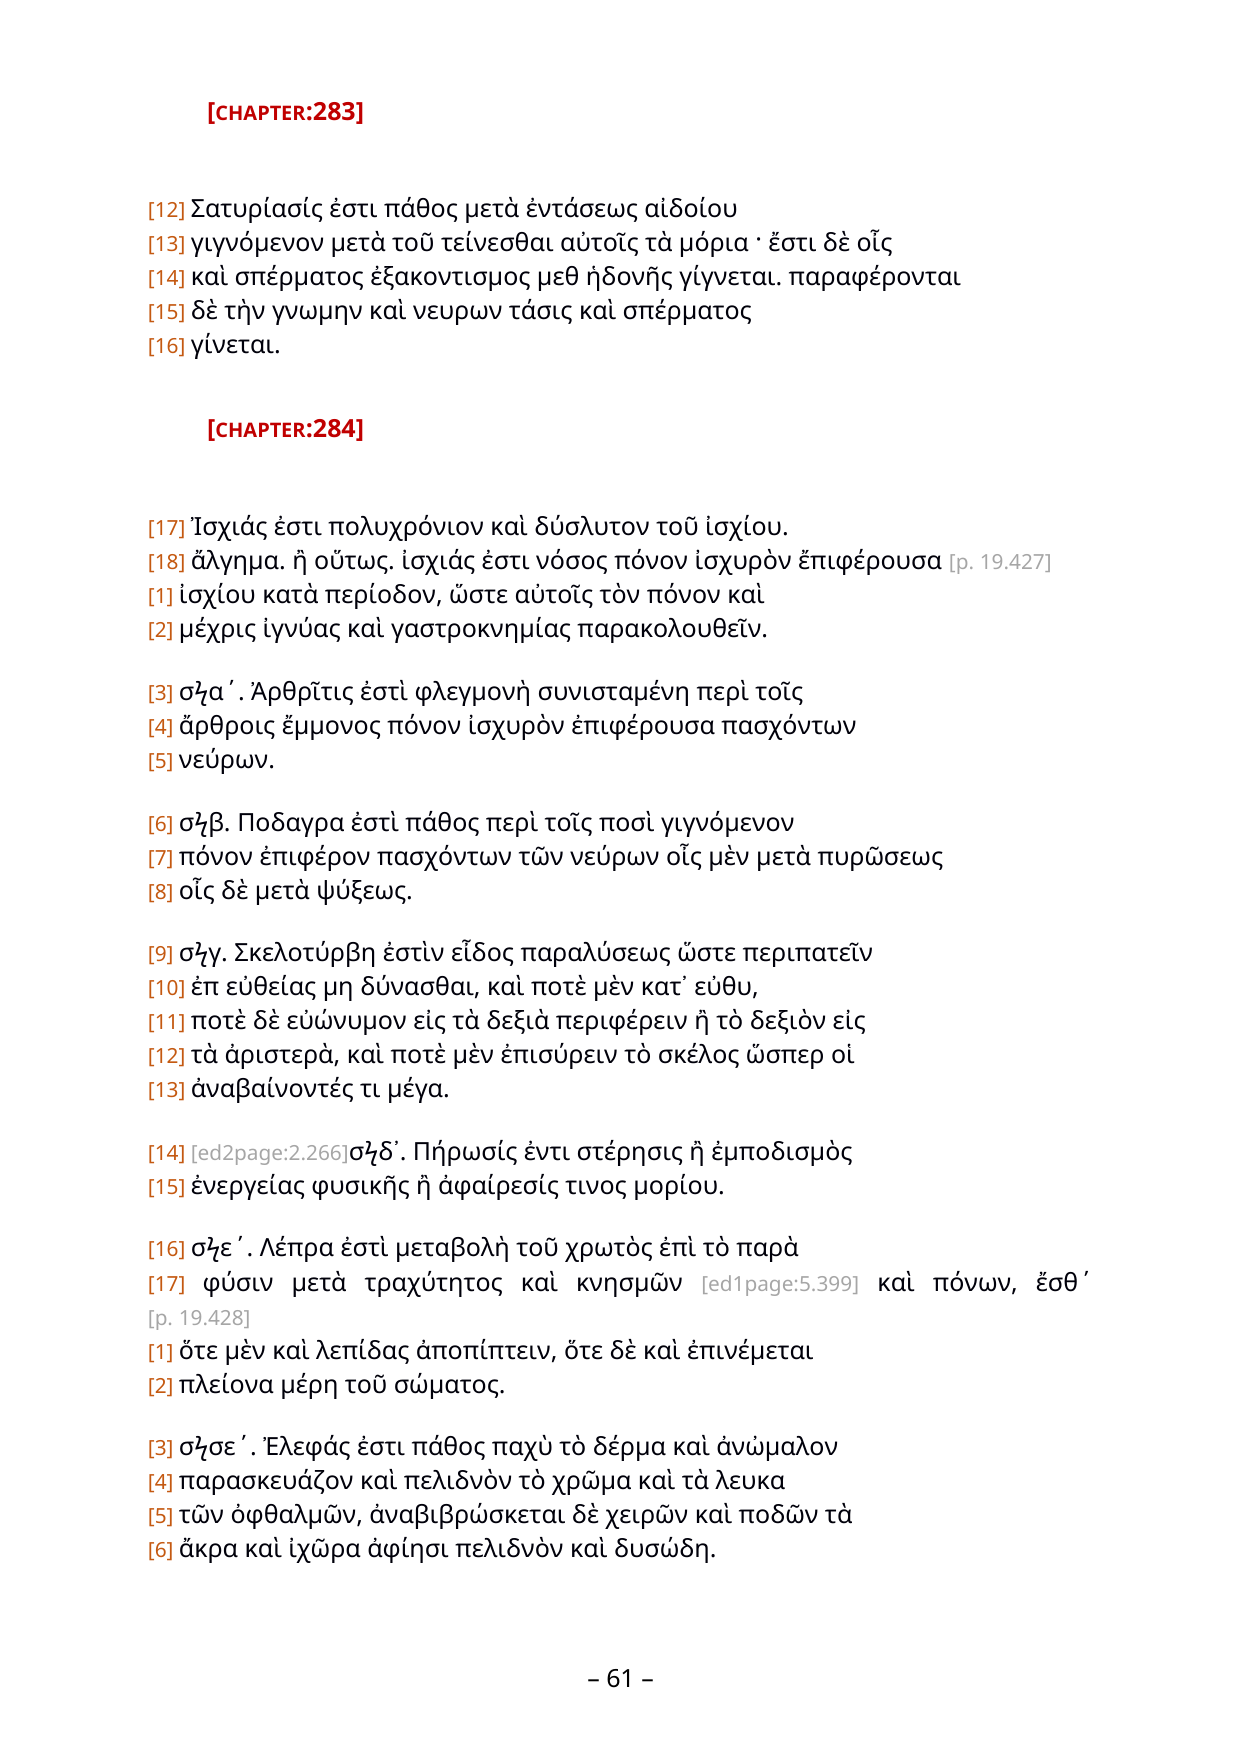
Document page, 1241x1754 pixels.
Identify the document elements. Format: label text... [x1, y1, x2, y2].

text [6] σϟβ. Ποδαγρα ἐστὶ πάθος περὶ τοῖς ποσὶ γιγνόμενον [7] πόνον ἐπιφέρον πασχόντων τῶν νεύρων οἶς μὲν μετὰ πυρῶσεως [8] οἶς δὲ μετὰ ψύξεως. [148, 776, 1092, 906]
text [16] σϟε΄. Λέπρα ἐστὶ μεταβολὴ τοῦ χρωτὸς ἐπὶ τὸ παρὰ [17] φύσιν μετὰ τραχύτητος καὶ κνησμῶν [ed1page:5.399] καὶ πόνων, ἔσθ΄ [p. 19.428] [1] ὅτε μὲν καὶ λεπίδας ἀποπίπτειν, ὅτε δὲ καὶ ἐπινέμεται [2] πλείονα μέρη τοῦ σώματος. [148, 1202, 1092, 1400]
subtitle [chapter:284] [207, 411, 1092, 445]
text [12] Σατυρίασίς ἐστι πάθος μετὰ ἐντάσεως αἰδοίου [13] γιγνόμενον μετὰ τοῦ τείνεσθαι αὐτοῖς τὰ μόρια · ἔστι δὲ οἶς [14] καὶ σπέρματος ἐξακοντισμος μεθ ἡδονῆς γίγνεται. παραφέρονται [15] δὲ τὴν γνωμην καὶ νευρων τάσις καὶ σπέρματος [16] γίνεται. [148, 162, 1092, 361]
text [14] [ed2page:2.266]σϟδ᾽. Πήρωσίς ἐντι στέρησις ἢ ἐμποδισμὸς [15] ἐνεργείας φυσικῆς ἢ ἀφαίρεσίς τινος μορίου. [148, 1105, 1092, 1202]
text [9] σϟγ. Σκελοτύρβη ἐστὶν εἶδος παραλύσεως ὥστε περιπατεῖν [10] ἐπ εὐθείας μη δύνασθαι, καὶ ποτὲ μὲν κατ᾽ εὐθυ, [11] ποτὲ δὲ εὐώνυμον εἰς τὰ δεξιὰ περιφέρειν ἢ τὸ δεξιὸν εἰς [12] τὰ ἀριστερὰ, καὶ ποτὲ μὲν ἐπισύρειν τὸ σκέλος ὥσπερ οἱ [13] ἀναβαίνοντές τι μέγα. [148, 906, 1092, 1105]
text [3] σϟα΄. Ἀρθρῖτις ἐστὶ φλεγμονὴ συνισταμένη περὶ τοῖς [4] ἄρθροις ἔμμονος πόνον ἰσχυρὸν ἐπιφέρουσα πασχόντων [5] νεύρων. [148, 645, 1092, 776]
text [3] σϟσε΄. Ἐλεφάς ἐστι πάθος παχὺ τὸ δέρμα καὶ ἀνὠμαλον [4] παρασκευάζον καὶ πελιδνὸν τὸ χρῶμα καὶ τὰ λευκα [5] τῶν ὀφθαλμῶν, ἀναβιβρώσκεται δὲ χειρῶν καὶ ποδῶν τὰ [6] ἄκρα καὶ ἰχῶρα ἀφίησι πελιδνὸν καὶ δυσώδη. [148, 1400, 1092, 1565]
text [17] Ἰσχιάς ἐστι πολυχρόνιον καὶ δύσλυτον τοῦ ἰσχίου. [18] ἄλγημα. ἢ οὕτως. ἰσχιάς ἐστι νόσος πόνον ἰσχυρὸν ἔπιφέρουσα [p. 19.427] [1] ἰσχίου κατὰ περίοδον, ὥστε αὐτοῖς τὸν πόνον καὶ [2] μέχρις ἰγνύας καὶ γαστροκνημίας παρακολουθεῖν. [148, 480, 1092, 645]
subtitle [chapter:283] [207, 93, 1092, 127]
